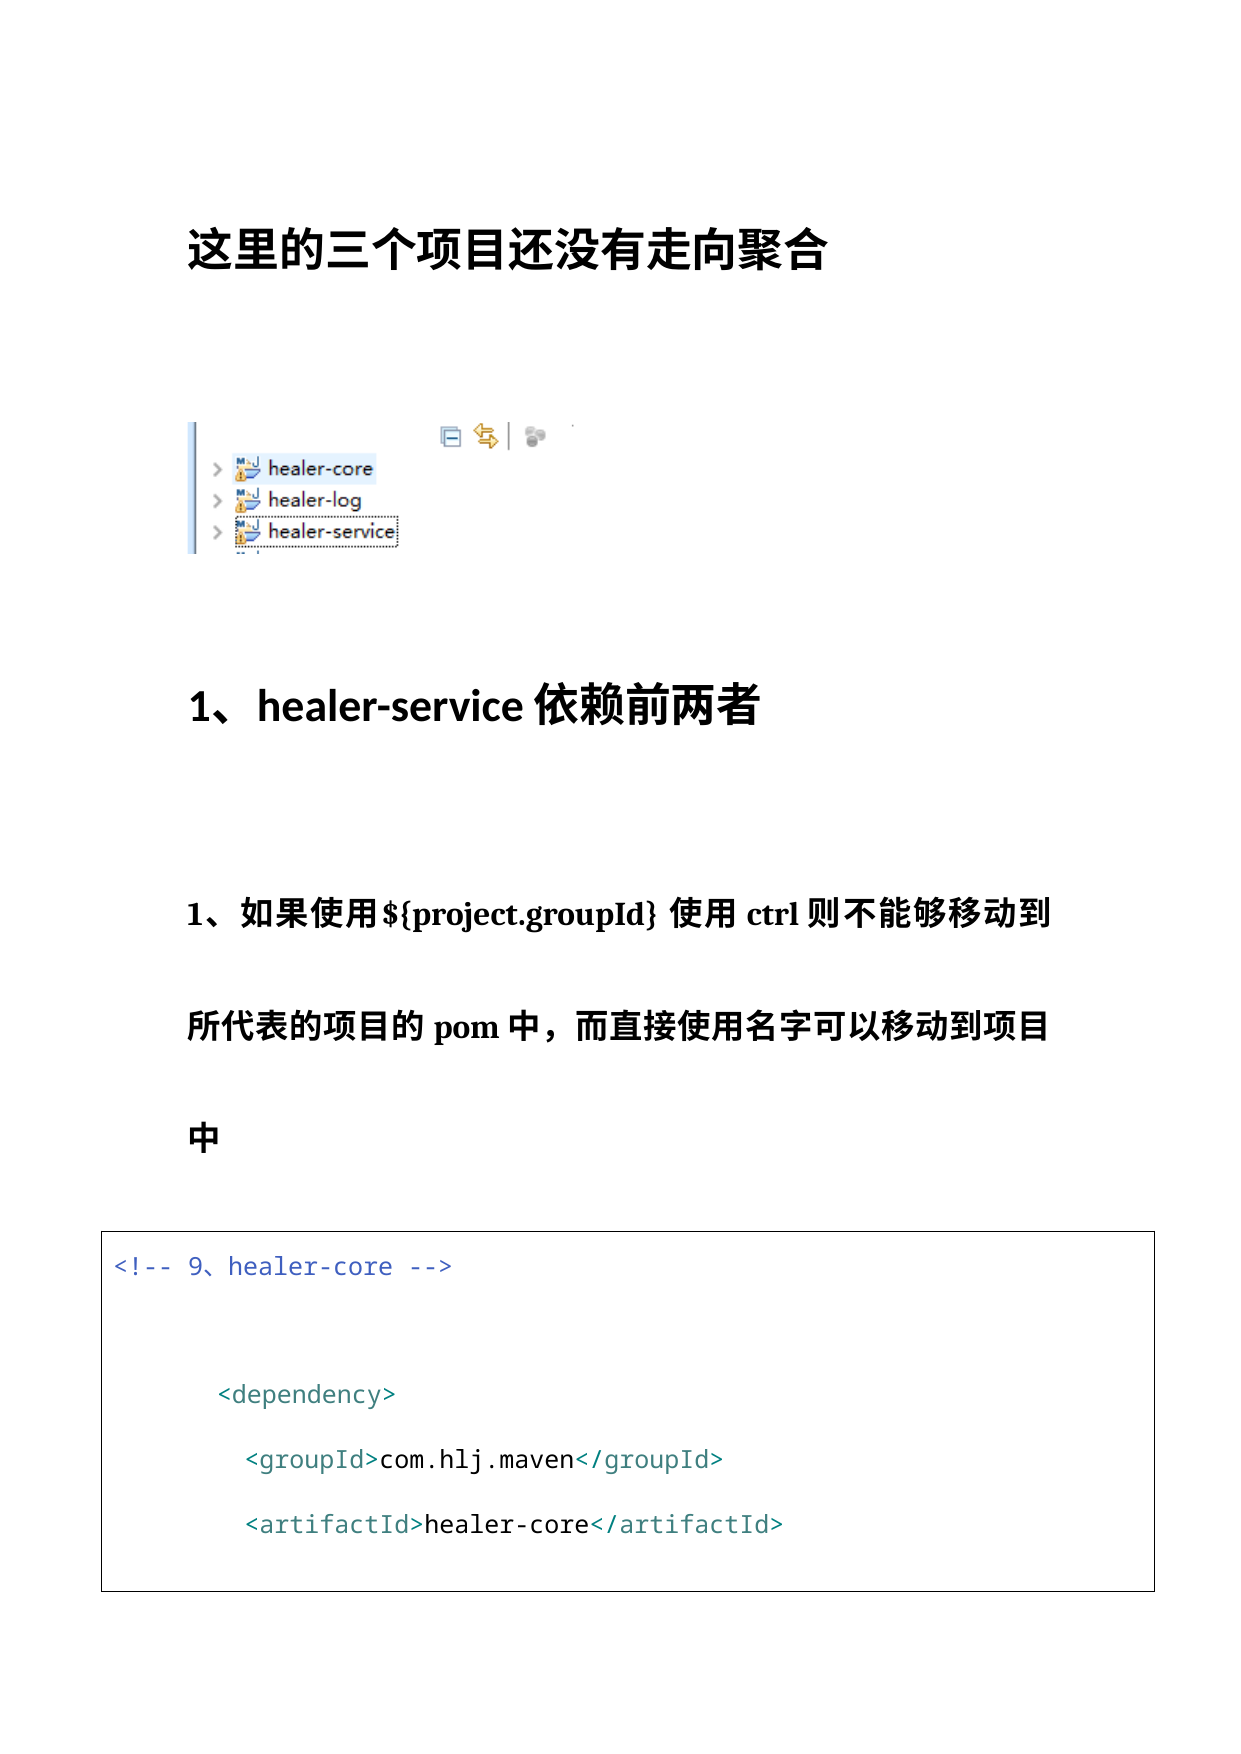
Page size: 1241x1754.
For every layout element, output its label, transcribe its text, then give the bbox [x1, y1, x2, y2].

subtitle 1、如果使用${project.groupId} 使用ctrl则不能够移动到所代表的项目的pom中，而直接使用名字可以移动到项目中 [187, 879, 1053, 1168]
picture [187, 422, 574, 554]
subtitle 1、healer-service依赖前两者 [187, 653, 1053, 751]
subtitle 这里的三个项目还没有走向聚合 [187, 197, 1053, 295]
